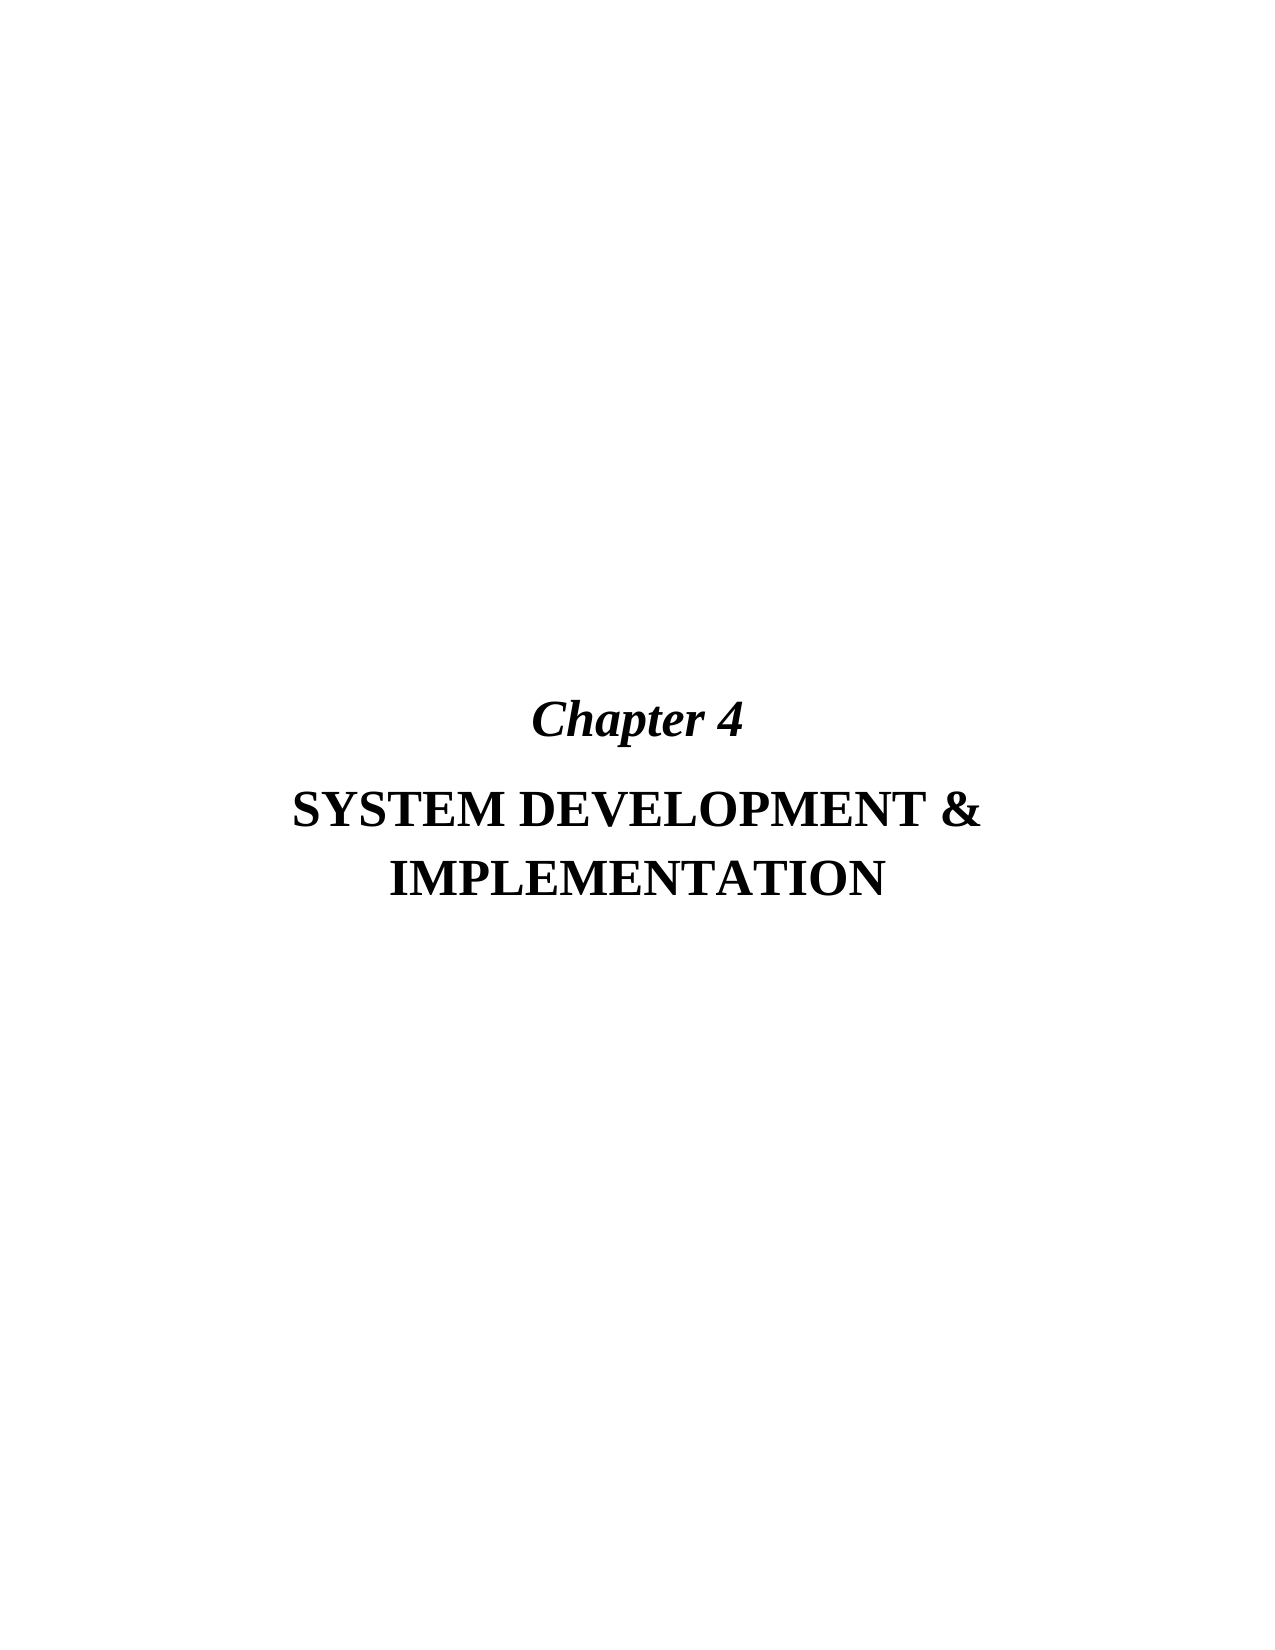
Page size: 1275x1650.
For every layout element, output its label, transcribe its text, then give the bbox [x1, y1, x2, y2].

text SYSTEM DEVELOPMENT & IMPLEMENTATION [150, 778, 1125, 907]
text Chapter 4 [150, 688, 1125, 748]
